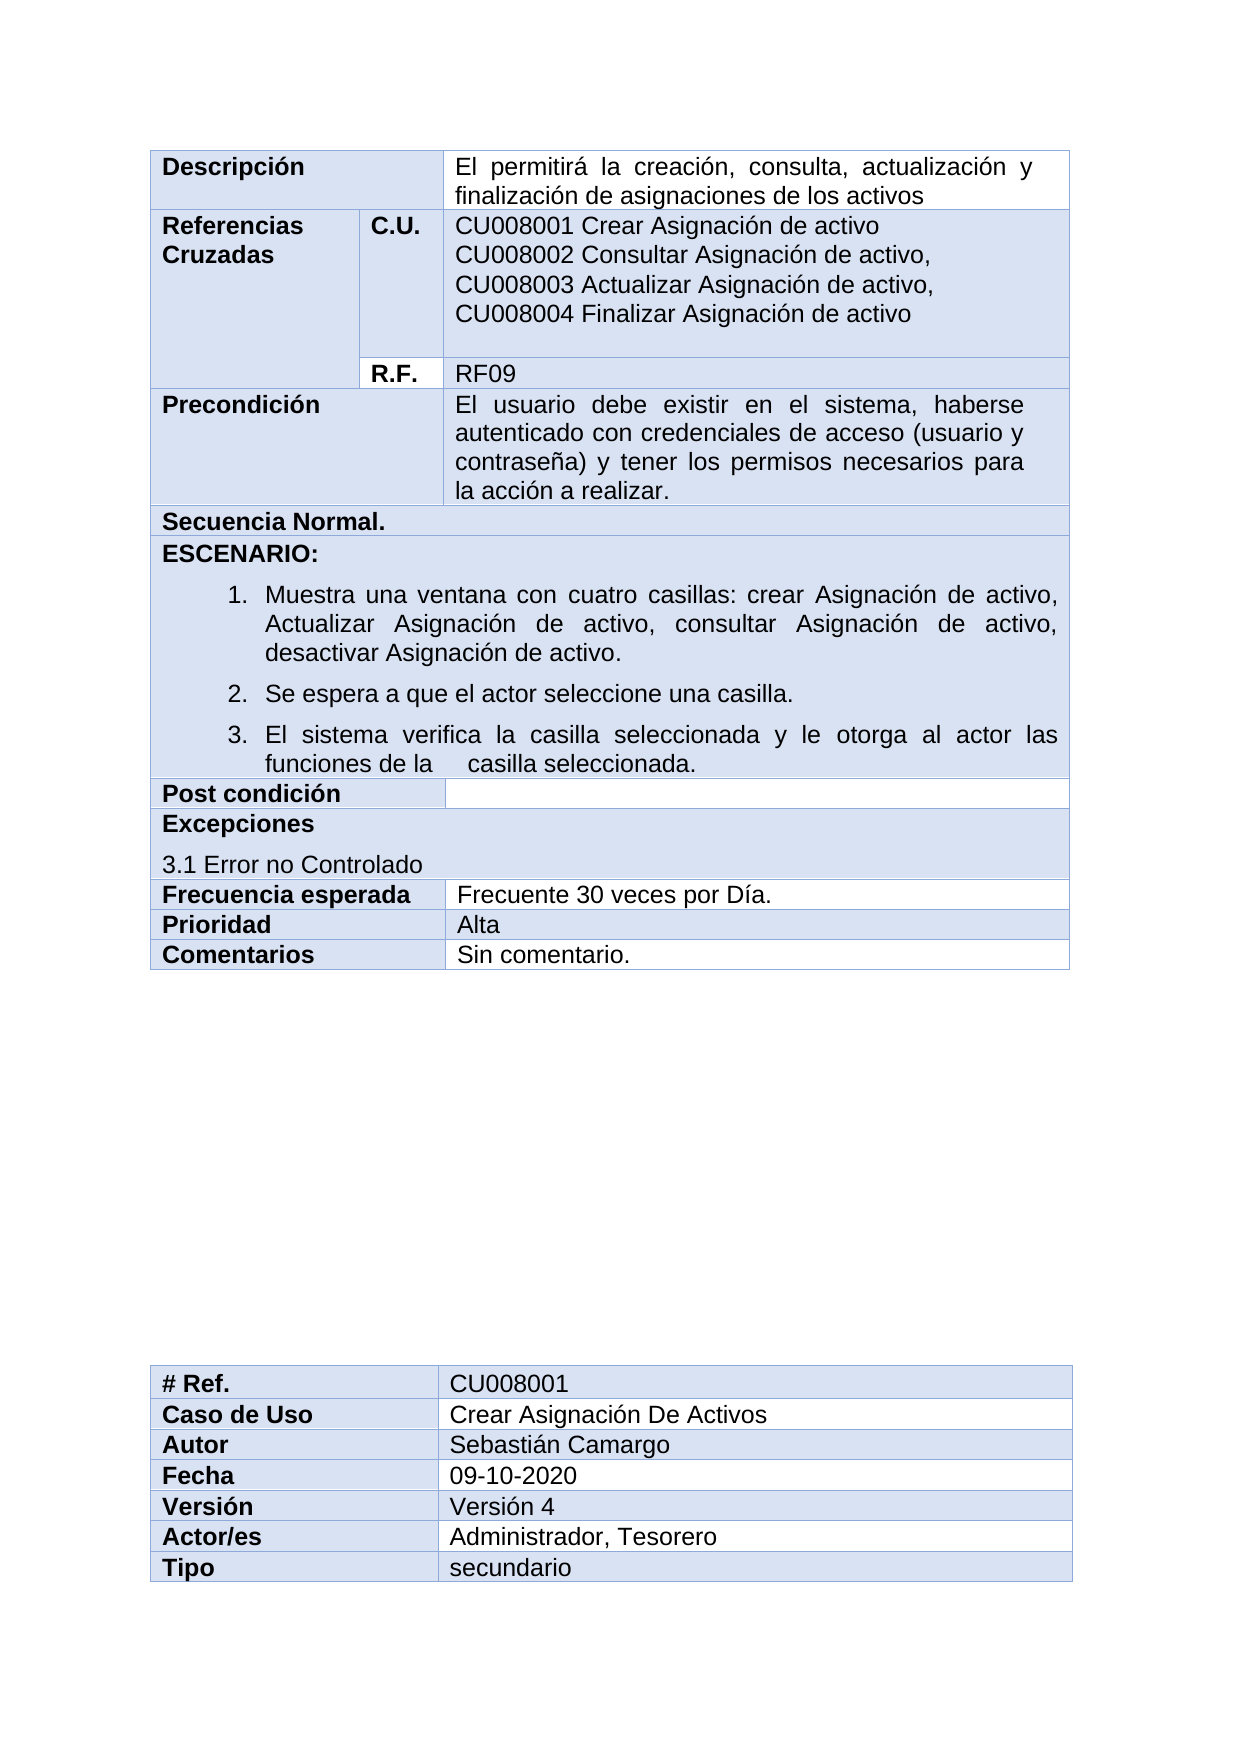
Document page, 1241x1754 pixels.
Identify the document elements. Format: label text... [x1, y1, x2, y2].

table_cell C.U. [360, 210, 443, 357]
table_cell Referencias Cruzadas [151, 210, 359, 388]
table_cell El usuario debe existir en el sistema, haberse autenticado con credenciales de acceso (usuario y contraseña) y tener los permisos necesarios para la acción a realizar. [444, 389, 1069, 504]
table_cell Precondición [151, 389, 443, 504]
table_cell Frecuencia esperada [151, 880, 445, 909]
table_cell Versión [151, 1491, 438, 1520]
table_cell Administrador, Tesorero [439, 1521, 1072, 1551]
table_cell Actor/es [151, 1521, 438, 1551]
table_cell Sin comentario. [446, 940, 1069, 969]
table_header # Ref. [151, 1366, 438, 1398]
table_cell Secuencia Normal. [151, 506, 1069, 535]
table_cell 09-10-2020 [439, 1460, 1072, 1489]
table_header CU008001 [439, 1366, 1072, 1398]
table_cell Autor [151, 1430, 438, 1459]
table_cell Descripción [151, 151, 443, 209]
table_cell [446, 779, 1069, 807]
table_cell Fecha [151, 1460, 438, 1489]
table_cell Frecuente 30 veces por Día. [446, 880, 1069, 909]
table_cell Comentarios [151, 940, 445, 969]
table_cell Alta [446, 910, 1069, 939]
table_cell Excepciones 3.1 Error no Controlado [151, 809, 1069, 878]
table_cell Caso de Uso [151, 1399, 438, 1428]
table_cell Post condición [151, 779, 445, 807]
table_cell El permitirá la creación, consulta, actualización y finalización de asignaciones de los activos [444, 151, 1069, 209]
table_cell Sebastián Camargo [439, 1430, 1072, 1459]
table_cell Crear Asignación De Activos [439, 1399, 1072, 1428]
table_cell CU008001 Crear Asignación de activo CU008002 Consultar Asignación de activo, CU008003 Actualizar Asignación de activo, CU008004 Finalizar Asignación de activo [444, 210, 1069, 357]
table_cell Tipo [151, 1552, 438, 1581]
table_cell secundario [439, 1552, 1072, 1581]
table_cell R.F. [360, 358, 443, 388]
table_cell ESCENARIO: Muestra una ventana con cuatro casillas: crear Asignación de activo, Actualizar Asignación de activo, consultar Asignación de activo, desactivar Asignación de activo. Se espera a que el actor seleccione una casilla. El sistema verifica la casilla seleccionada y le otorga al actor las funciones de la casilla seleccionada. [151, 536, 1069, 777]
table_cell Versión 4 [439, 1491, 1072, 1520]
table_cell Prioridad [151, 910, 445, 939]
table_cell RF09 [444, 358, 1069, 388]
